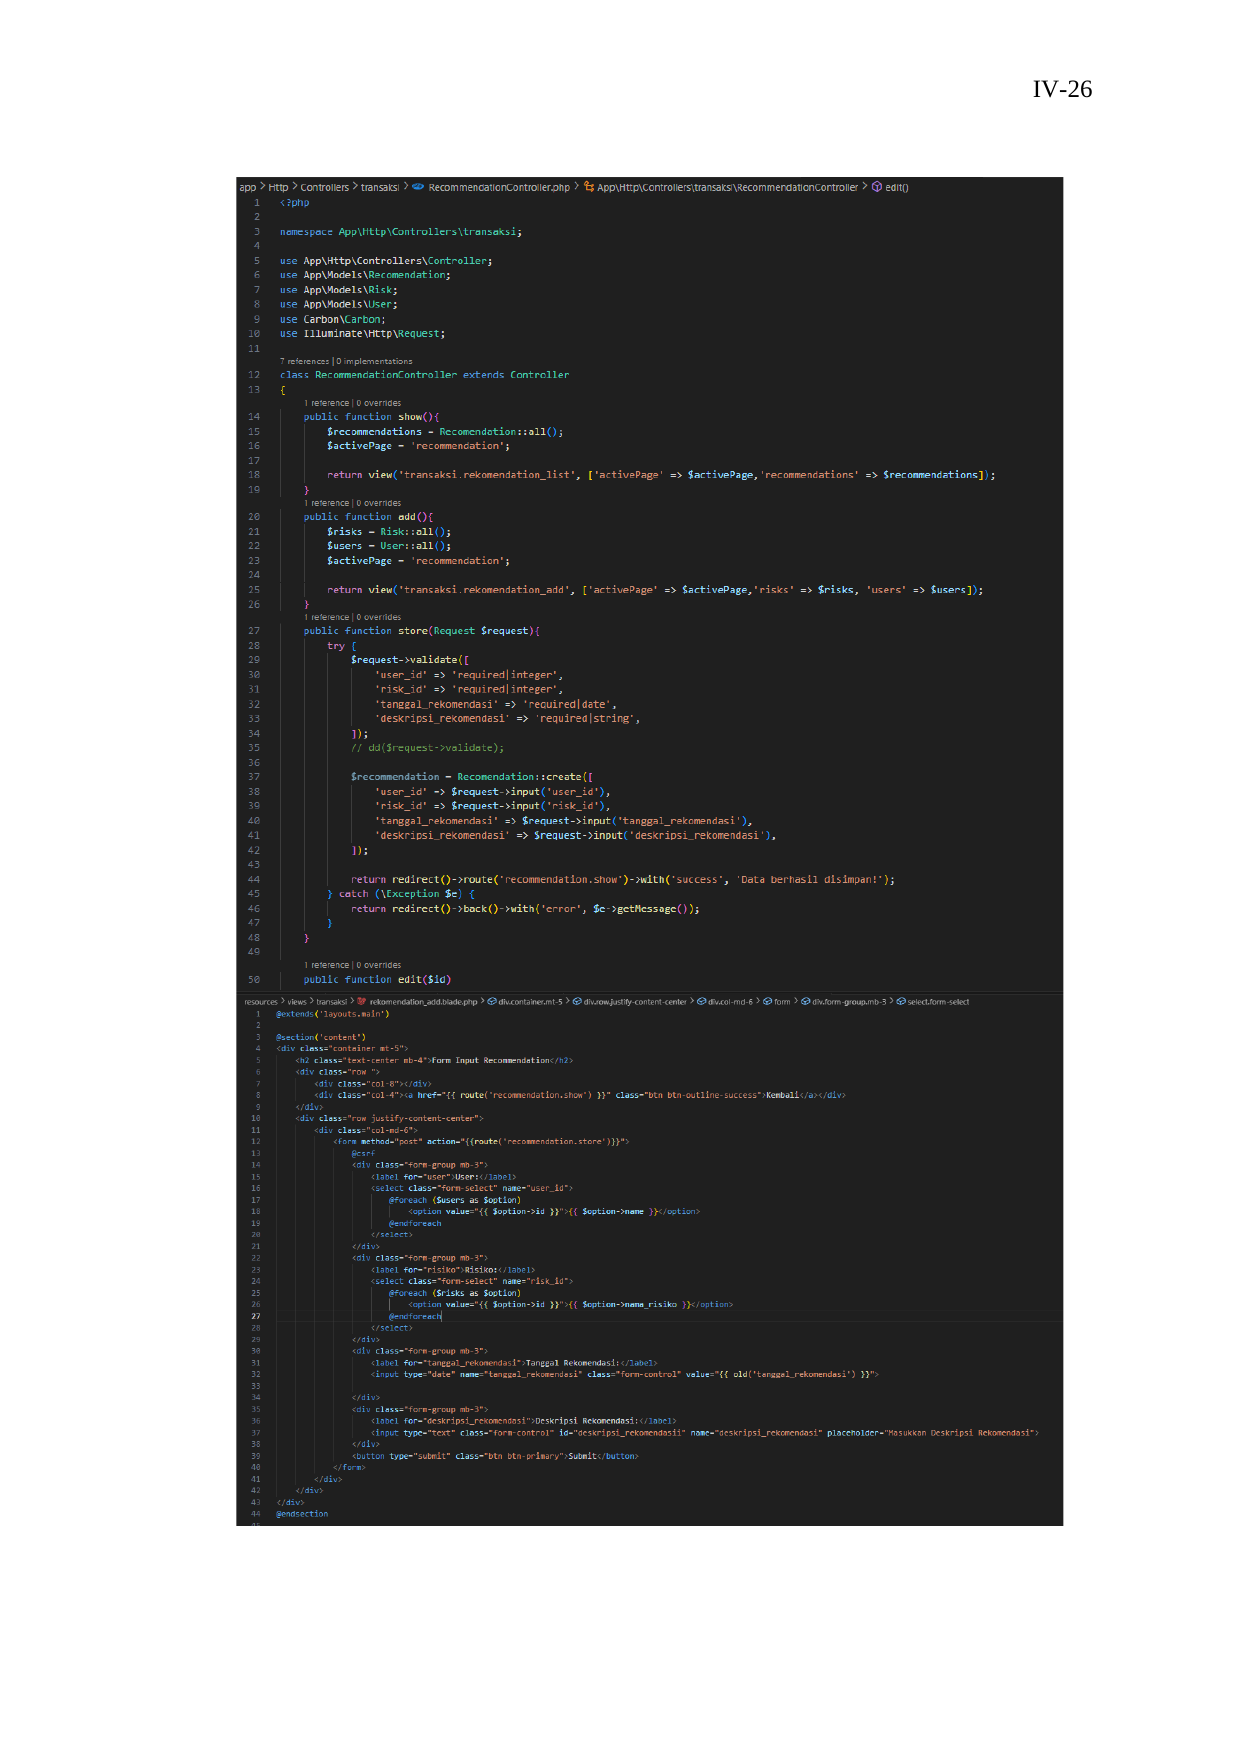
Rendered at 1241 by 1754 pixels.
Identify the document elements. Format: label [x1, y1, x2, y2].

picture [236, 177, 1064, 1526]
